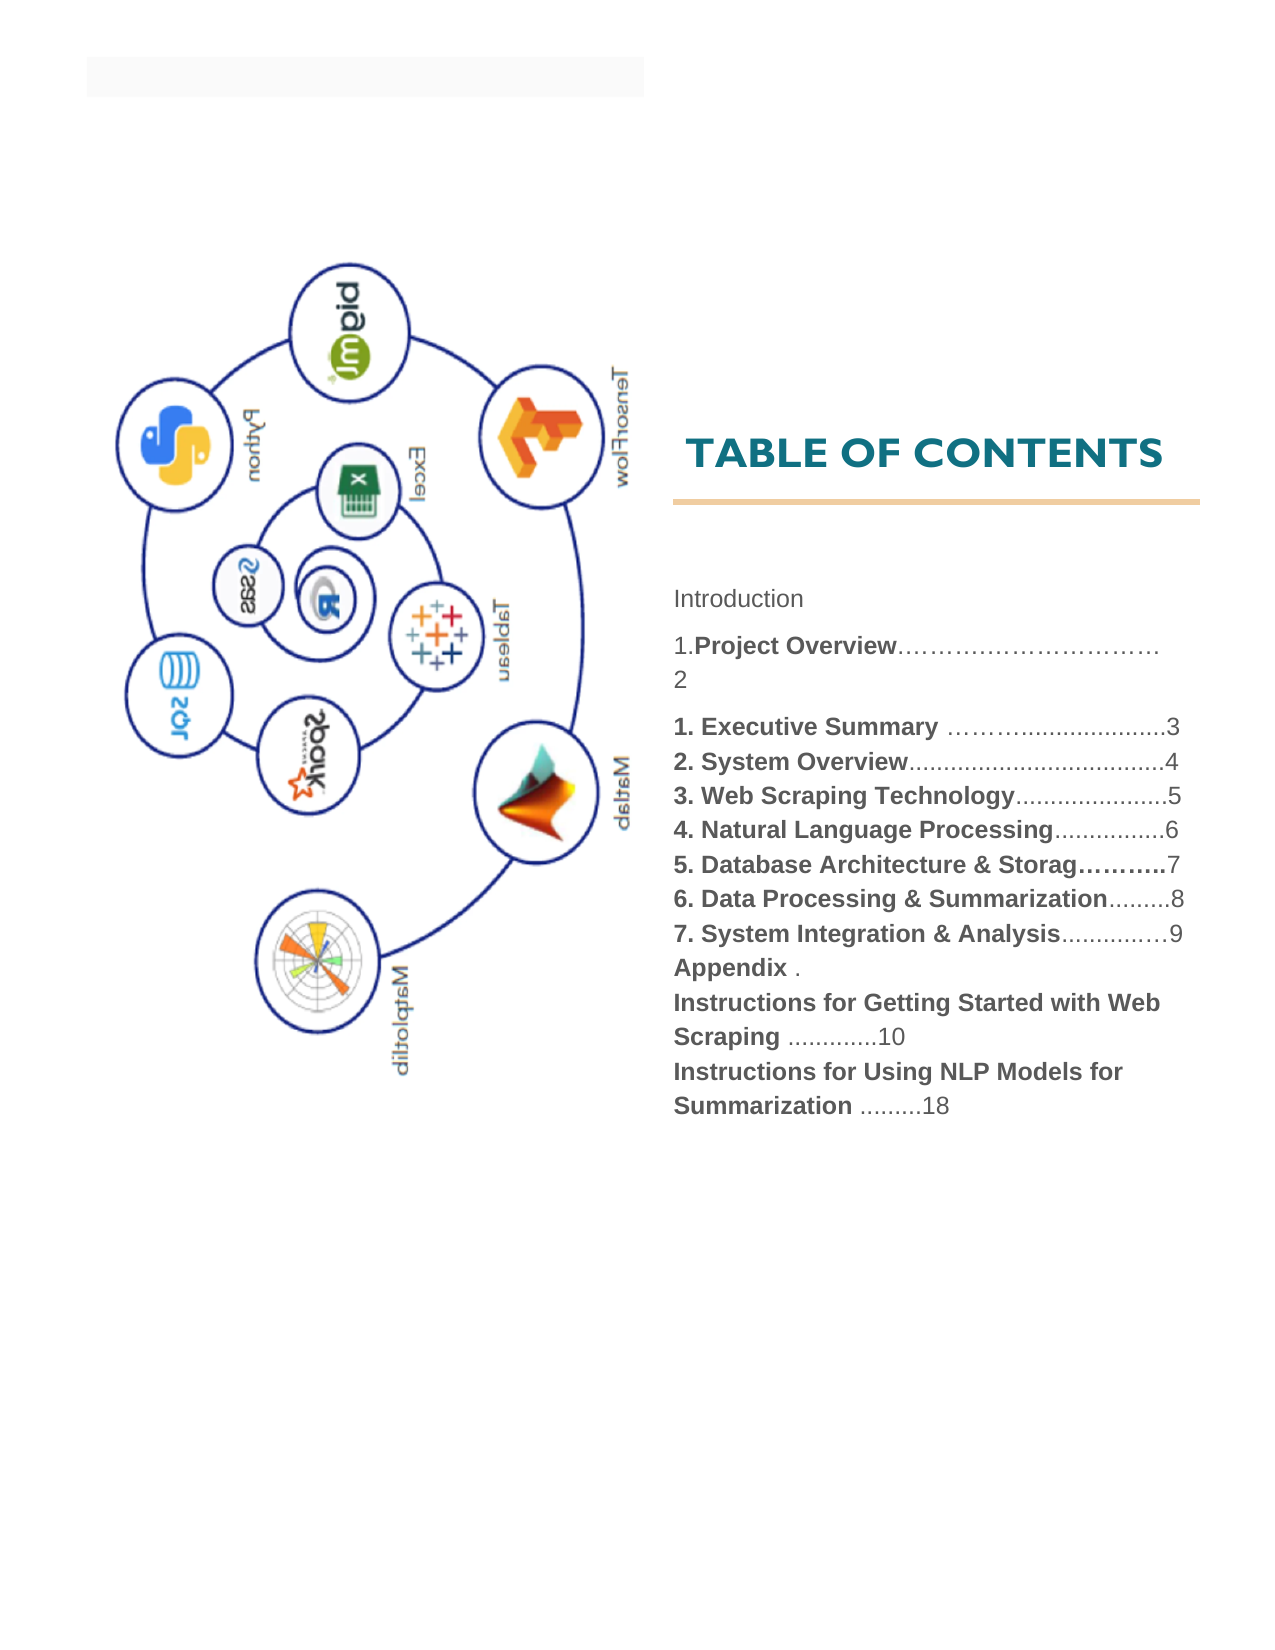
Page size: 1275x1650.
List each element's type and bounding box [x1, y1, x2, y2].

table_header [75, 56, 662, 1496]
table_header [662, 56, 1200, 1496]
picture [87, 58, 644, 1227]
